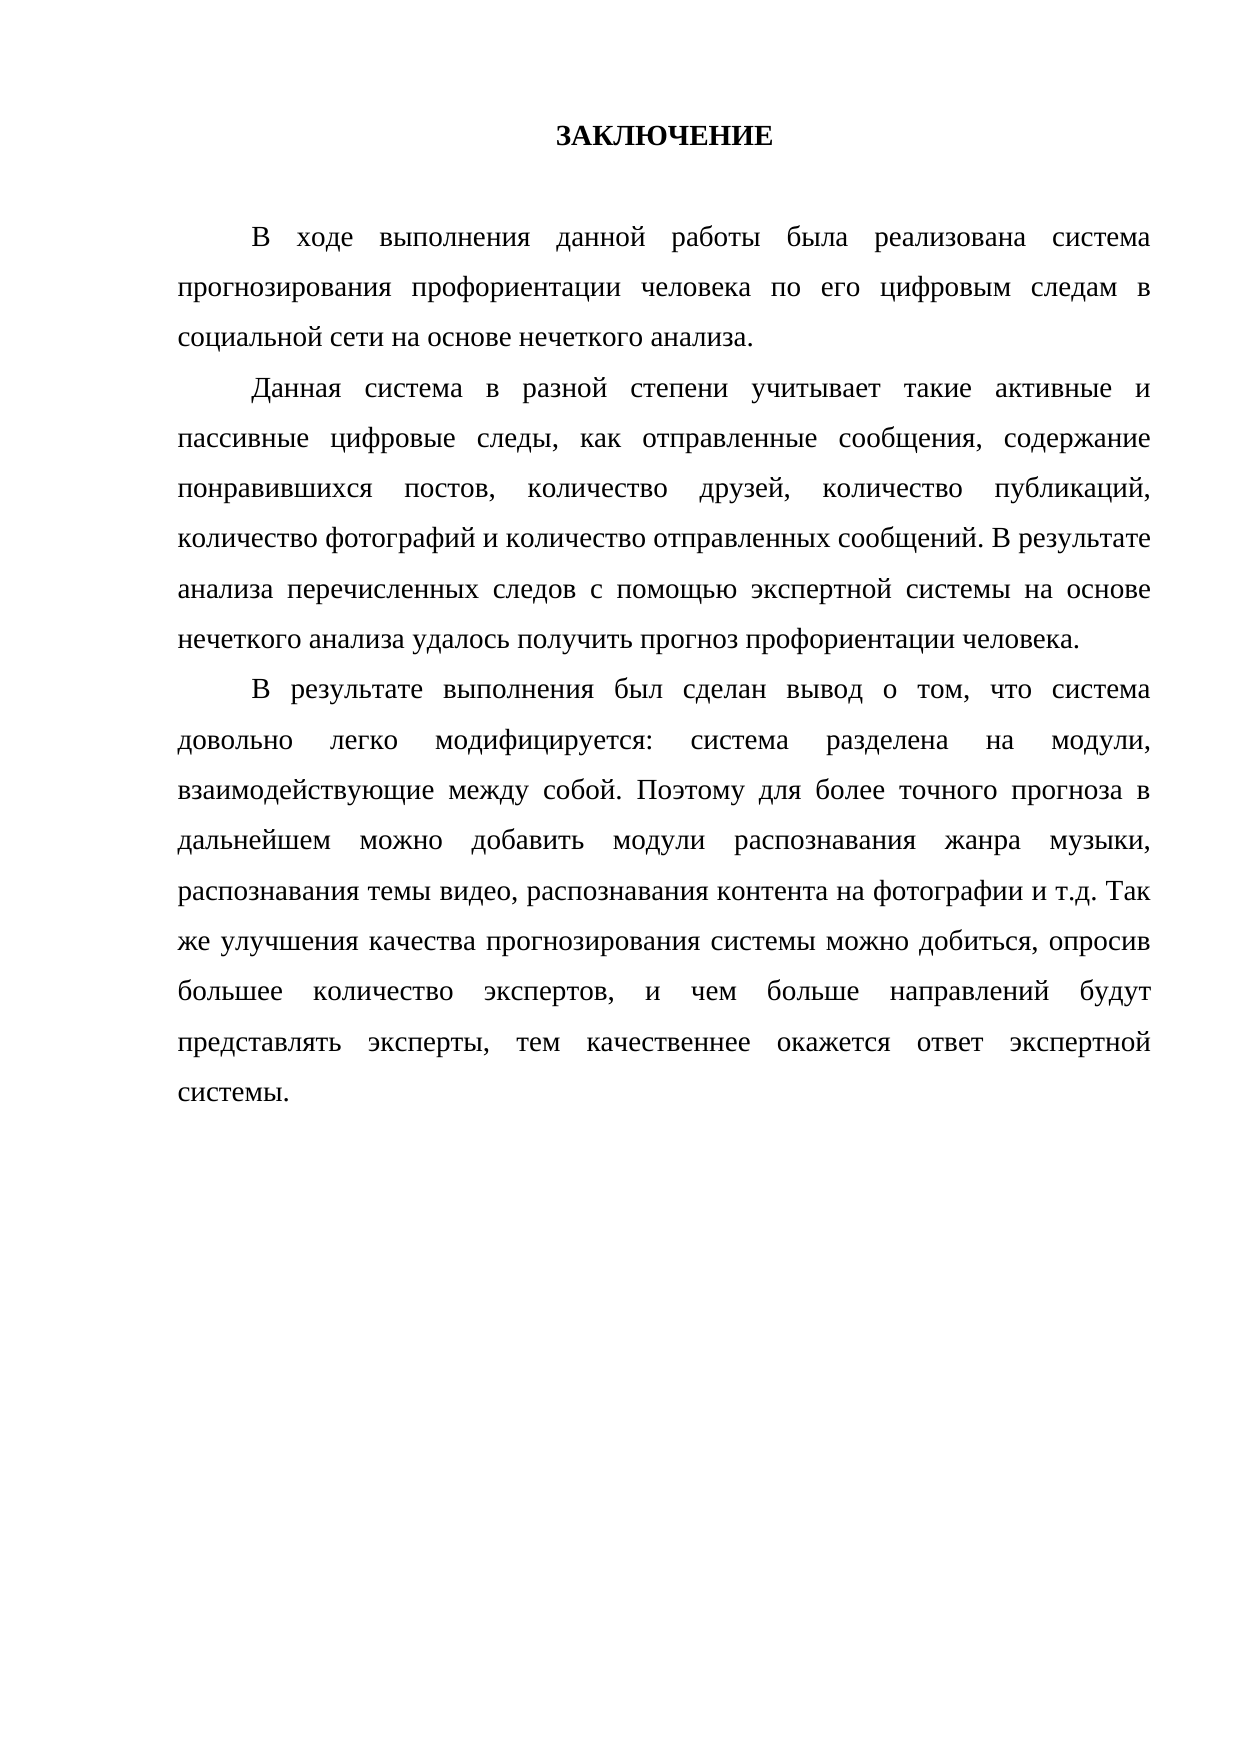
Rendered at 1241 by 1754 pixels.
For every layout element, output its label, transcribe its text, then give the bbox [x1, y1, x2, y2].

subtitle ЗАКЛЮЧЕНИЕ [177, 118, 1152, 152]
text В результате выполнения был сделан вывод о том, что система довольно легко модифицируется: система разделена на модули, взаимодействующие между собой. Поэтому для более точного прогноза в дальнейшем можно добавить модули распознавания жанра музыки, распознавания темы видео, распознавания контента на фотографии и т.д. Так же улучшения качества прогнозирования системы можно добиться, опросив большее количество экспертов, и чем больше направлений будут представлять эксперты, тем качественнее окажется ответ экспертной системы. [177, 672, 1152, 1108]
text В ходе выполнения данной работы была реализована система прогнозирования профориентации человека по его цифровым следам в социальной сети на основе нечеткого анализа. [177, 219, 1152, 353]
text Данная система в разной степени учитывает такие активные и пассивные цифровые следы, как отправленные сообщения, содержание понравившихся постов, количество друзей, количество публикаций, количество фотографий и количество отправленных сообщений. В результате анализа перечисленных следов с помощью экспертной системы на основе нечеткого анализа удалось получить прогноз профориентации человека. [177, 370, 1152, 655]
